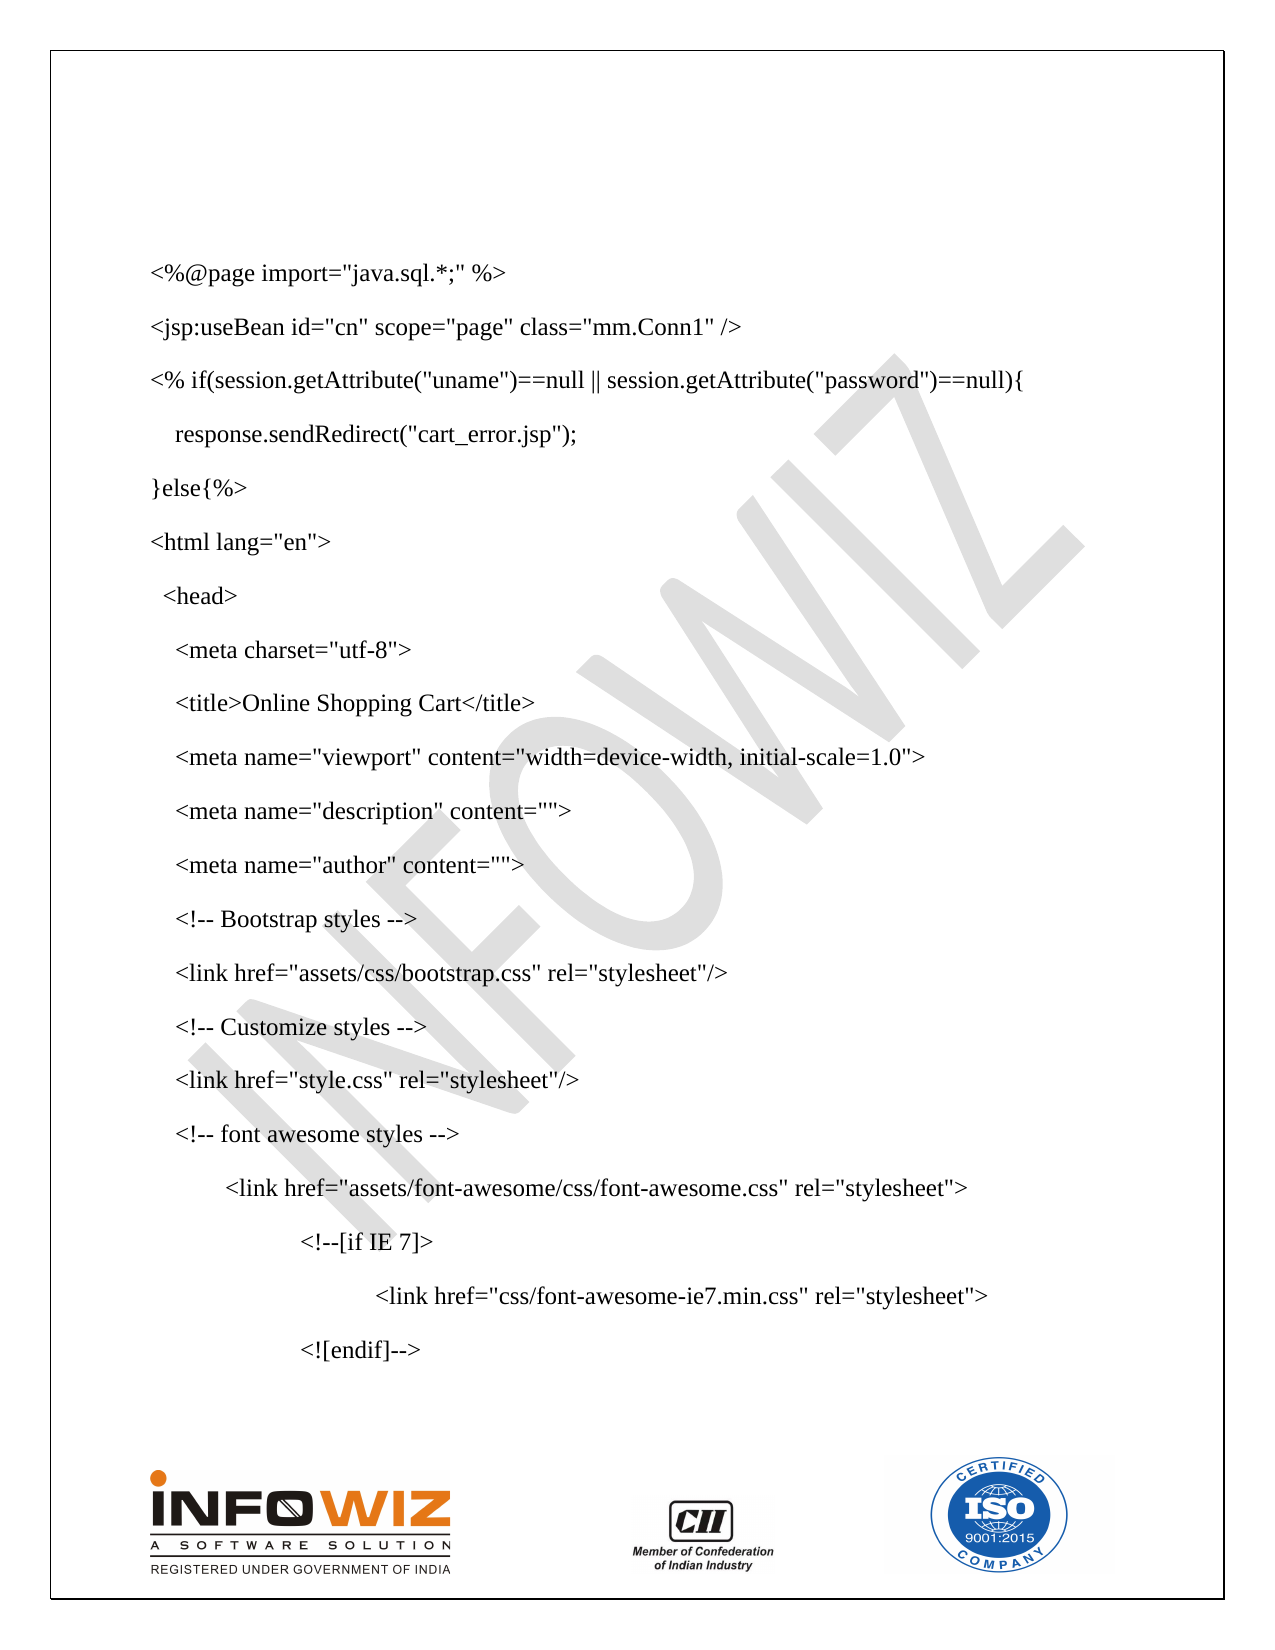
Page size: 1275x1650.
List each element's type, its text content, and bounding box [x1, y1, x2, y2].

text <meta name="description" content=""> [150, 796, 1124, 825]
text <html lang="en"> [150, 527, 1124, 556]
text <link href="css/font-awesome-ie7.min.css" rel="stylesheet"> [150, 1281, 1124, 1310]
text <![endif]--> [150, 1335, 1124, 1363]
text <link href="assets/css/bootstrap.css" rel="stylesheet"/> [150, 958, 1124, 987]
picture [883, 1455, 1115, 1574]
text <% if(session.getAttribute("uname")==null || session.getAttribute("password")==null){ [150, 365, 1124, 394]
text <title>Online Shopping Cart</title> [150, 688, 1124, 717]
text <jsp:useBean id="cn" scope="page" class="mm.Conn1" /> [150, 312, 1124, 340]
text <!-- Customize styles --> [150, 1012, 1124, 1040]
text response.sendRedirect("cart_error.jsp"); [150, 419, 1124, 448]
text }else{%> [150, 473, 1124, 502]
text <meta name="viewport" content="width=device-width, initial-scale=1.0"> [150, 742, 1124, 771]
text <head> [150, 581, 1124, 609]
picture [150, 1470, 451, 1574]
text <!-- font awesome styles --> [150, 1119, 1124, 1148]
text <meta name="author" content=""> [150, 850, 1124, 879]
text <%@page import="java.sql.*;" %> [150, 258, 1124, 286]
text <link href="style.css" rel="stylesheet"/> [150, 1066, 1124, 1094]
text <link href="assets/font-awesome/css/font-awesome.css" rel="stylesheet"> [150, 1173, 1124, 1202]
text <!-- Bootstrap styles --> [150, 904, 1124, 933]
text <meta charset="utf-8"> [150, 635, 1124, 663]
text <!--[if IE 7]> [150, 1227, 1124, 1256]
picture [631, 1495, 775, 1574]
